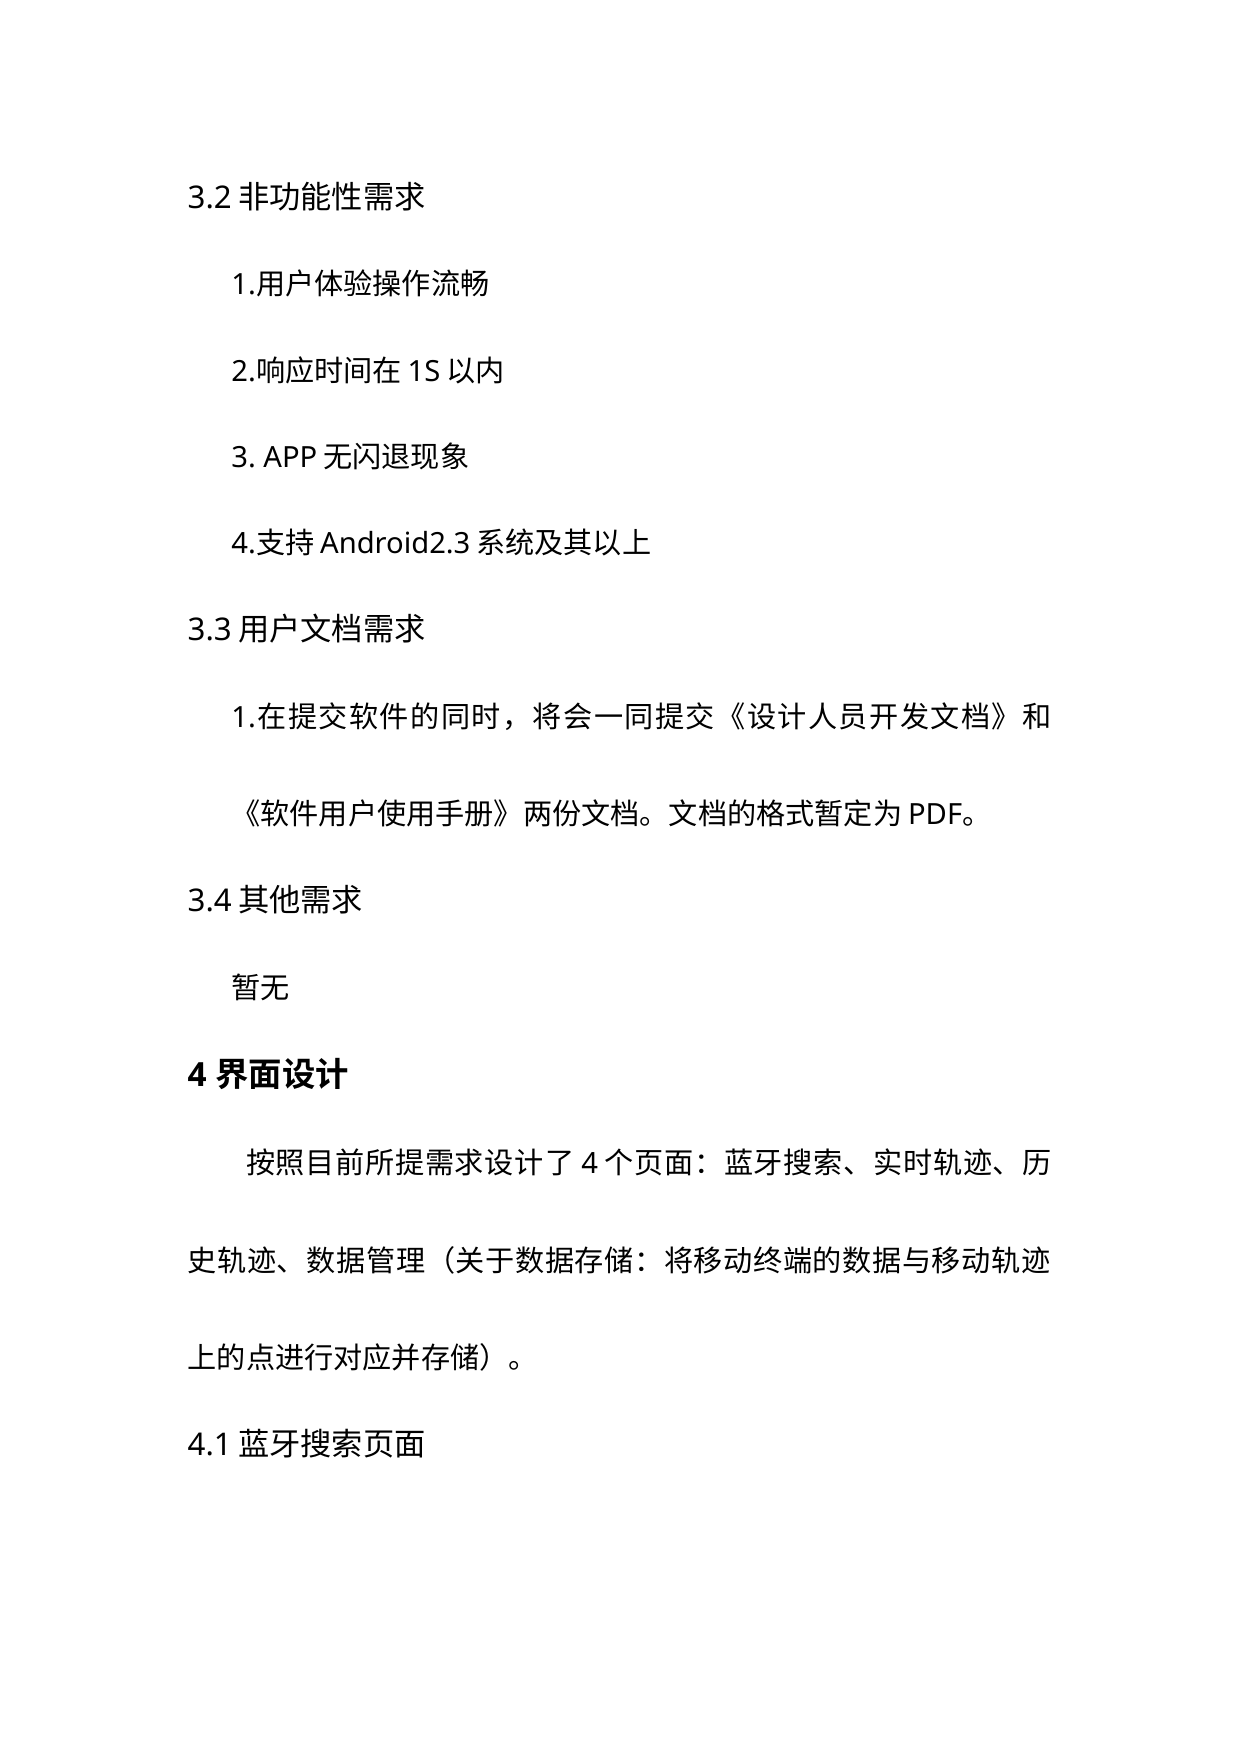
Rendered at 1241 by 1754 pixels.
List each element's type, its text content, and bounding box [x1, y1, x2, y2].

text 2.响应时间在1S以内 [187, 336, 1053, 401]
text 暂无 [187, 953, 1053, 1018]
text 1.在提交软件的同时，将会一同提交《设计人员开发文档》和《软件用户使用手册》两份文档。文档的格式暂定为PDF。 [231, 682, 1053, 844]
text 1.用户体验操作流畅 [187, 250, 1053, 315]
text 4.支持Android2.3系统及其以上 [187, 508, 1053, 573]
text 4.1蓝牙搜索页面 [187, 1410, 1053, 1475]
text 3. APP无闪退现象 [187, 422, 1053, 487]
text 3.4其他需求 [187, 866, 1053, 931]
text 3.2非功能性需求 [187, 162, 1053, 227]
text 4 界面设计 [187, 1039, 1053, 1104]
text 3.3用户文档需求 [187, 594, 1053, 659]
text 按照目前所提需求设计了4个页面：蓝牙搜索、实时轨迹、历史轨迹、数据管理（关于数据存储：将移动终端的数据与移动轨迹上的点进行对应并存储）。 [187, 1129, 1053, 1389]
